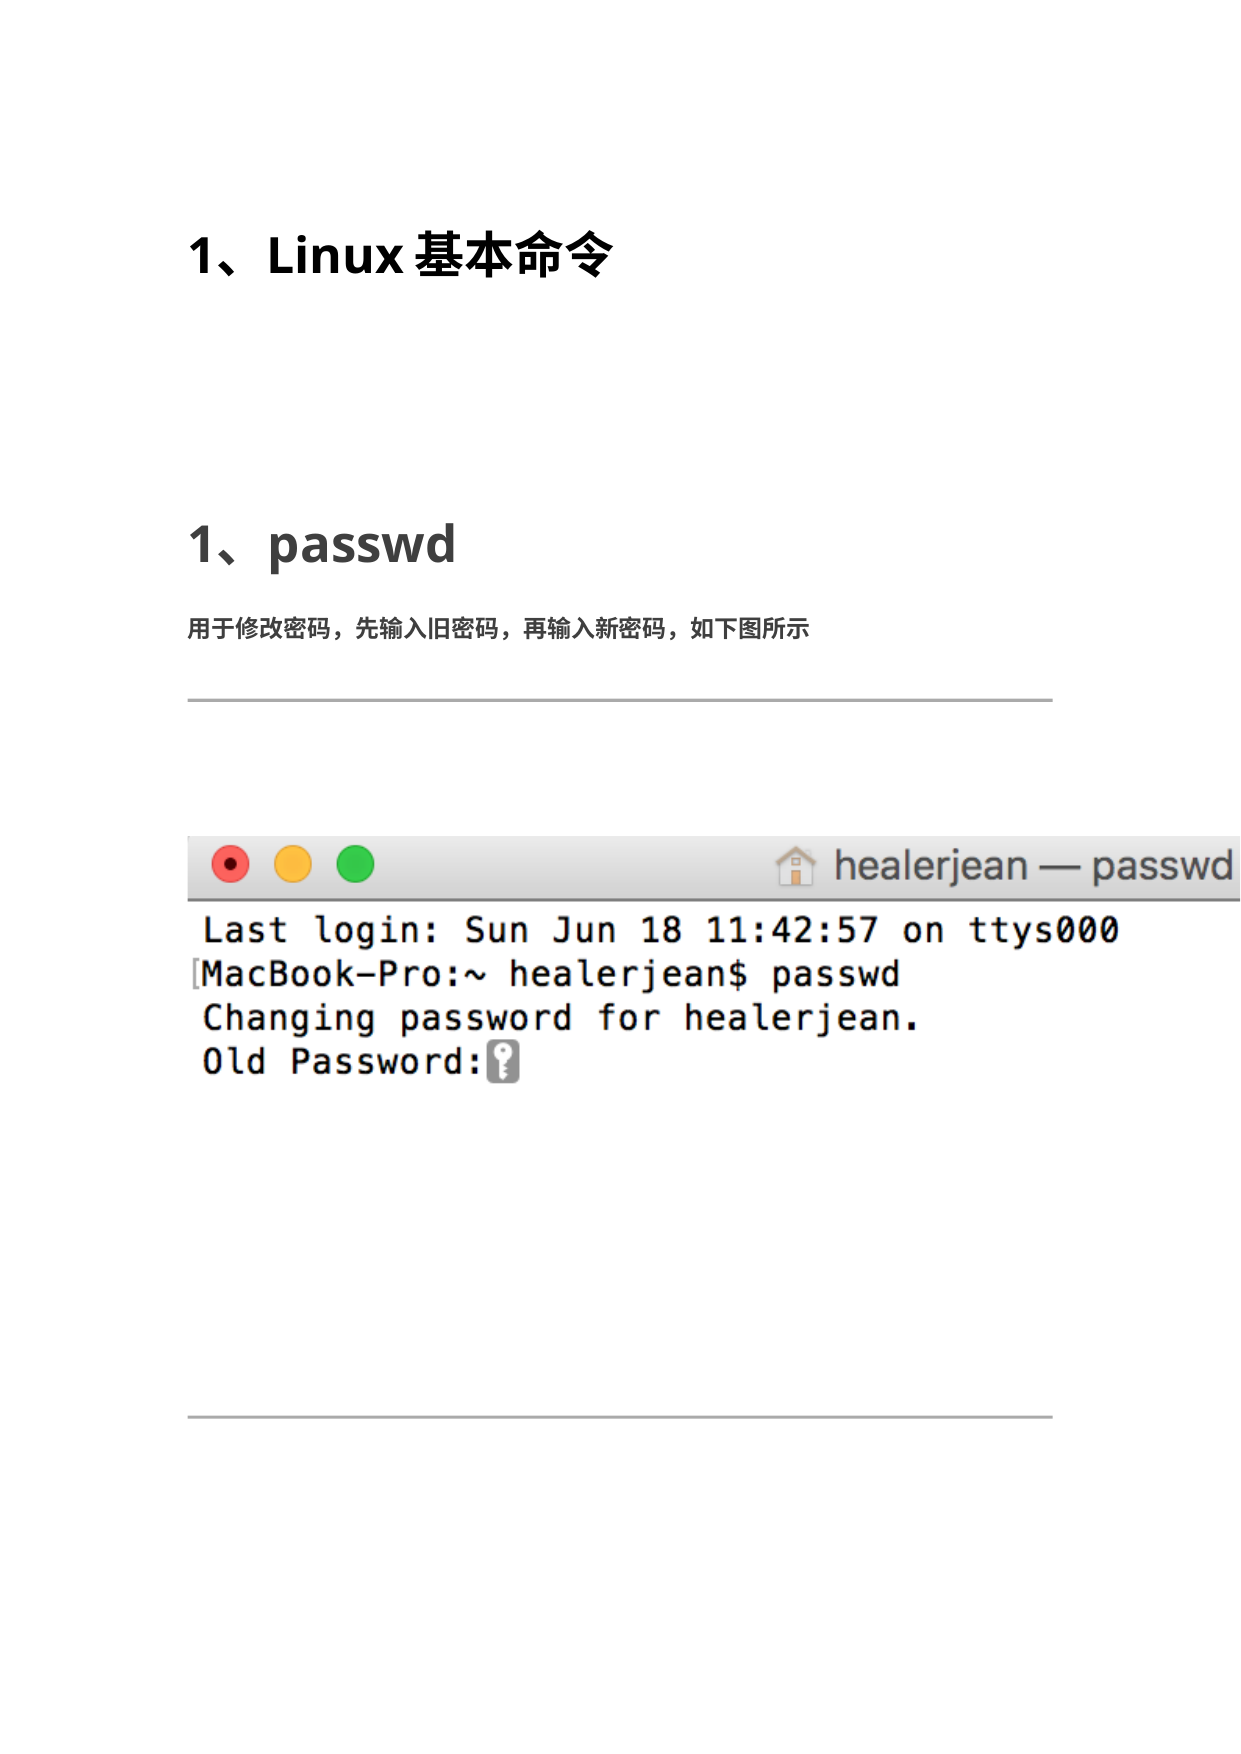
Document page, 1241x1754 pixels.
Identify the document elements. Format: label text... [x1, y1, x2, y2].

picture [187, 836, 1241, 1356]
subtitle 1、passwd [187, 496, 1053, 584]
text 用于修改密码，先输入旧密码，再输入新密码，如下图所示 [187, 604, 1053, 649]
subtitle 1、Linux基本命令 [187, 207, 1053, 296]
